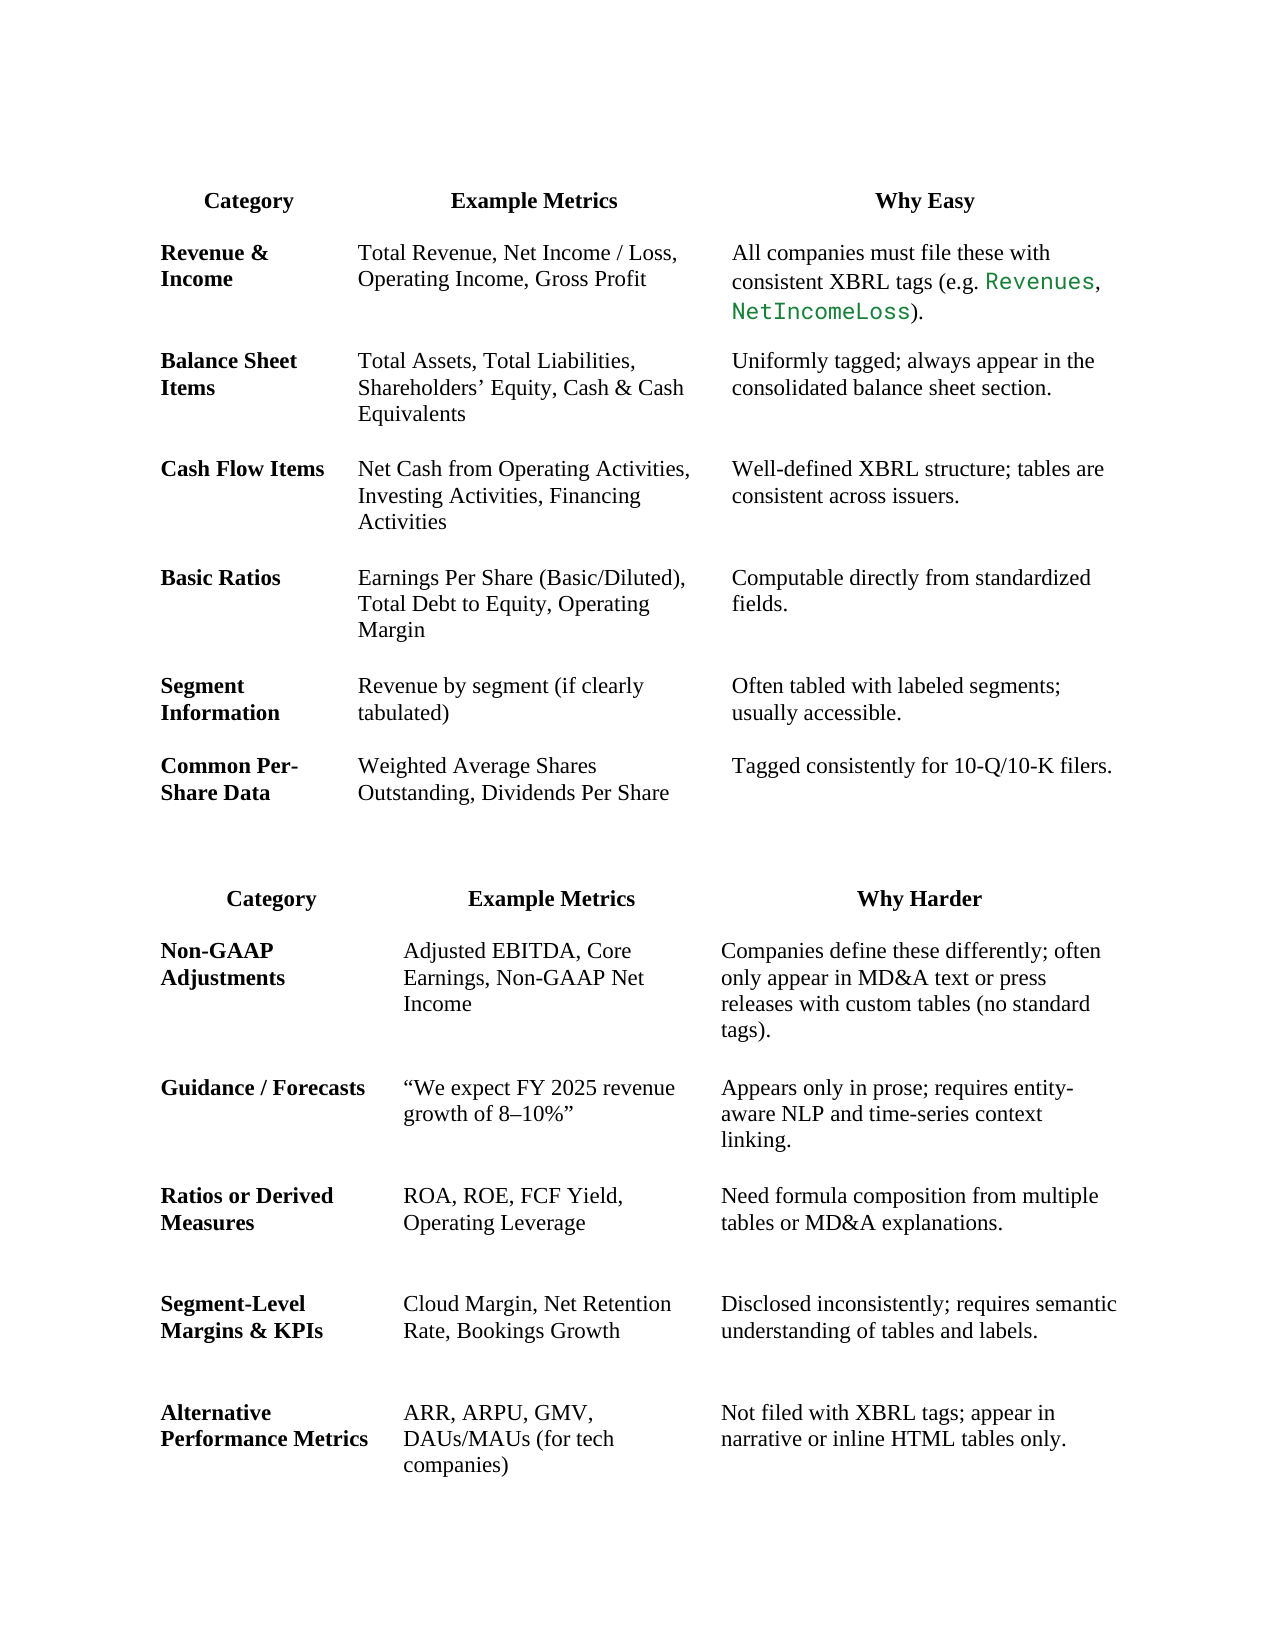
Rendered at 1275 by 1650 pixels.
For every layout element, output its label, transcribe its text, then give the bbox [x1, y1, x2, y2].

table_cell Companies define these differently; often only appear in MD&A text or press releases with custom tables (no standard tags). [710, 927, 1128, 1063]
table_cell Tagged consistently for 10-Q/10-K filers. [721, 742, 1128, 822]
table_header Example Metrics [393, 875, 710, 927]
table_cell “We expect FY 2025 revenue growth of 8–10%” [393, 1064, 710, 1172]
table_cell Cloud Margin, Net Retention Rate, Bookings Growth [393, 1280, 710, 1388]
table_cell ARR, ARPU, GMV, DAUs/MAUs (for tech companies) [393, 1389, 710, 1497]
table_cell Often tabled with labeled segments; usually accessible. [721, 662, 1128, 742]
table_cell Balance Sheet Items [150, 337, 347, 445]
table_cell Uniformly tagged; always appear in the consolidated balance sheet section. [721, 337, 1128, 445]
table_header Example Metrics [347, 176, 721, 228]
table_cell Earnings Per Share (Basic/Diluted), Total Debt to Equity, Operating Margin [347, 554, 721, 662]
table_cell Appears only in prose; requires entity-aware NLP and time-series context linking. [710, 1064, 1128, 1172]
table_cell Guidance / Forecasts [150, 1064, 393, 1172]
table_cell Total Revenue, Net Income / Loss, Operating Income, Gross Profit [347, 229, 721, 337]
table_cell Computable directly from standardized fields. [721, 554, 1128, 662]
table_cell Common Per-Share Data [150, 742, 347, 822]
table_cell Weighted Average Shares Outstanding, Dividends Per Share [347, 742, 721, 822]
table_cell Adjusted EBITDA, Core Earnings, Non-GAAP Net Income [393, 927, 710, 1063]
table_cell Total Assets, Total Liabilities, Shareholders’ Equity, Cash & Cash Equivalents [347, 337, 721, 445]
table_header Category [150, 875, 393, 927]
table_cell Basic Ratios [150, 554, 347, 662]
table_cell All companies must file these with consistent XBRL tags (e.g. Revenues, NetIncomeLoss). [721, 229, 1128, 337]
table_cell Cash Flow Items [150, 445, 347, 553]
table_cell Segment-Level Margins & KPIs [150, 1280, 393, 1388]
table_cell Well-defined XBRL structure; tables are consistent across issuers. [721, 445, 1128, 553]
table_cell Net Cash from Operating Activities, Investing Activities, Financing Activities [347, 445, 721, 553]
table_header Category [150, 176, 347, 228]
table_header Why Harder [710, 875, 1128, 927]
table_cell Not filed with XBRL tags; appear in narrative or inline HTML tables only. [710, 1389, 1128, 1497]
table_cell Revenue & Income [150, 229, 347, 337]
table_cell Non-GAAP Adjustments [150, 927, 393, 1063]
table_cell Segment Information [150, 662, 347, 742]
table_header Why Easy [721, 176, 1128, 228]
table_cell Alternative Performance Metrics [150, 1389, 393, 1497]
table_cell Need formula composition from multiple tables or MD&A explanations. [710, 1172, 1128, 1280]
table_cell Ratios or Derived Measures [150, 1172, 393, 1280]
table_cell ROA, ROE, FCF Yield, Operating Leverage [393, 1172, 710, 1280]
table_cell Disclosed inconsistently; requires semantic understanding of tables and labels. [710, 1280, 1128, 1388]
table_cell Revenue by segment (if clearly tabulated) [347, 662, 721, 742]
